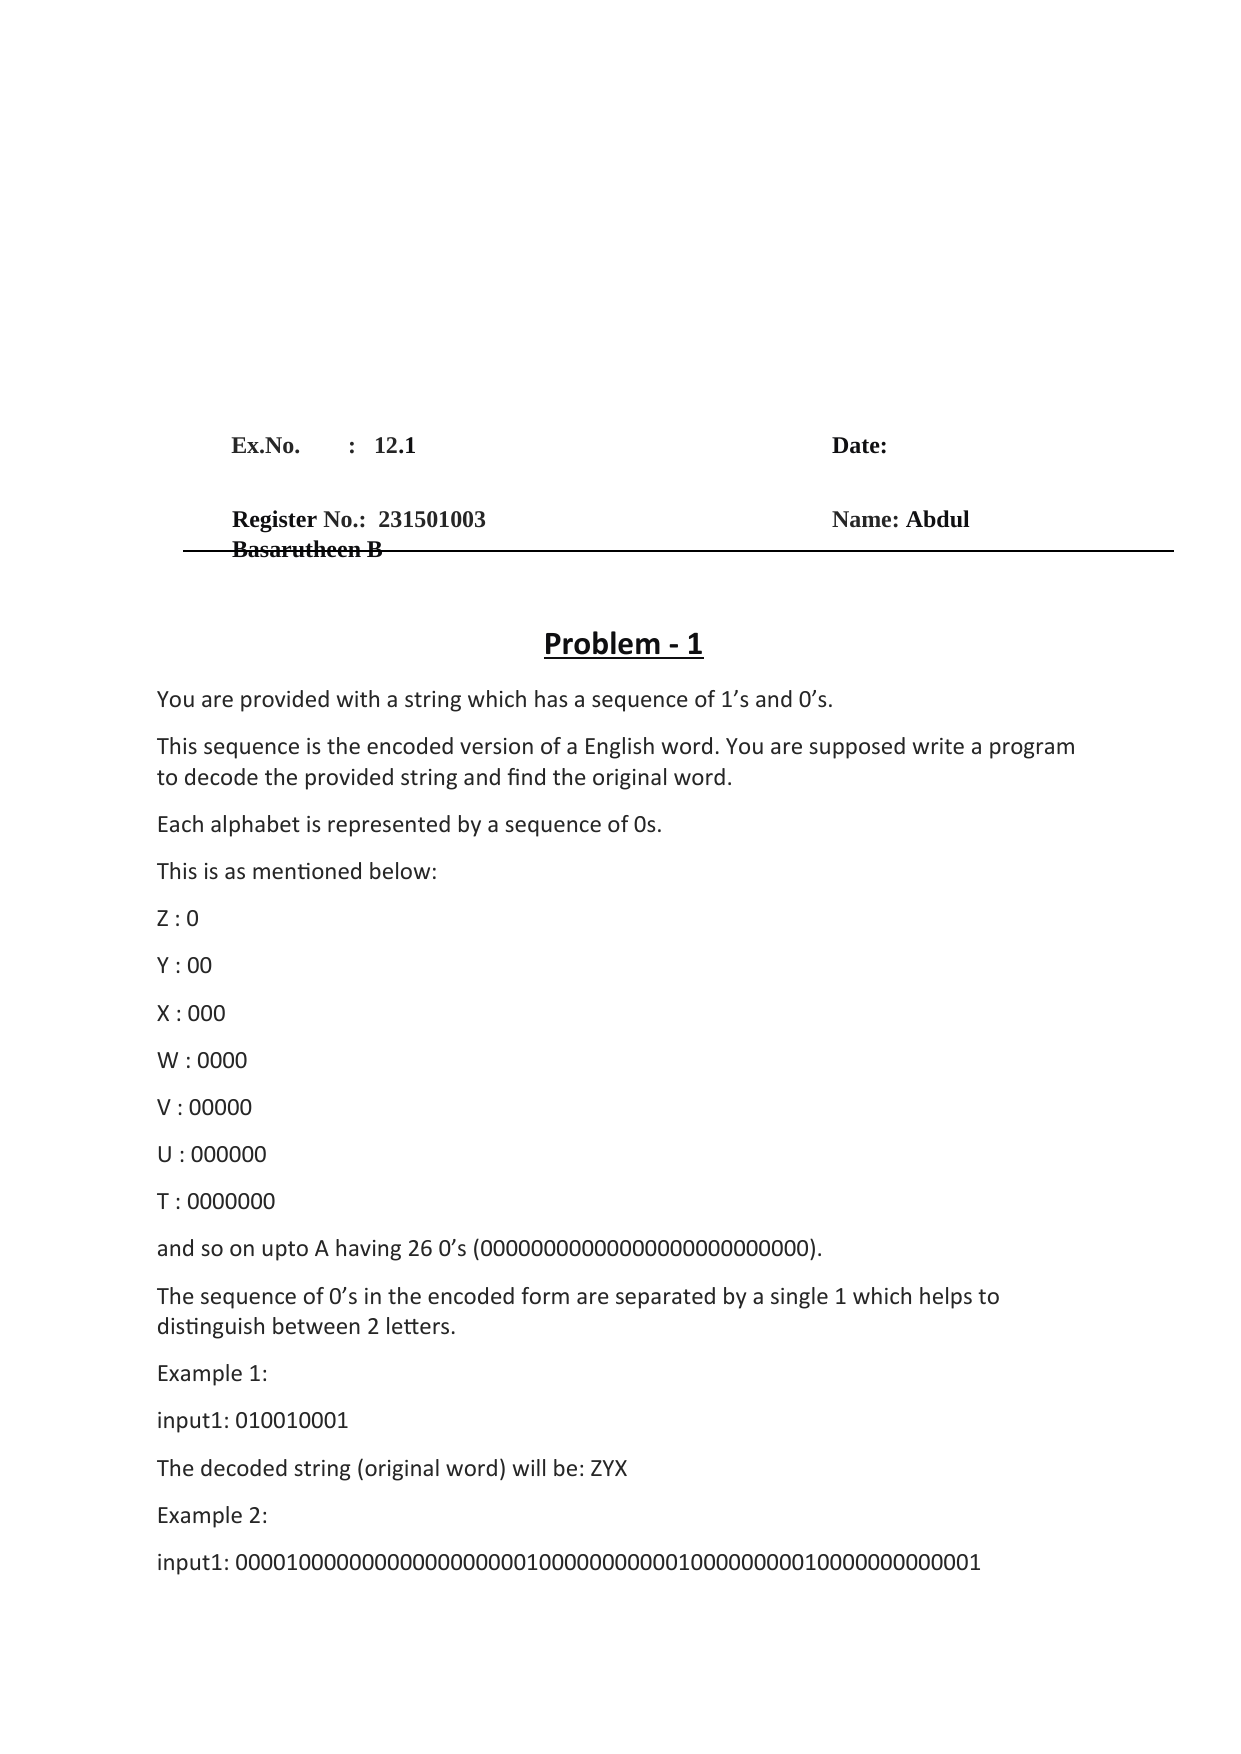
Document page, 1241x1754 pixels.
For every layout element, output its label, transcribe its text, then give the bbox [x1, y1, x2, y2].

text V : 00000 [157, 1091, 1090, 1122]
text Example 2: [157, 1499, 1090, 1529]
text You are provided with a string which has a sequence of 1’s and 0’s. [157, 683, 1090, 713]
text input1: 00001000000000000000000100000000000100000000010000000000001 [157, 1546, 1090, 1577]
text X : 000 [157, 997, 1090, 1027]
text and so on upto A having 26 0’s (00000000000000000000000000). [157, 1233, 1090, 1263]
text U : 000000 [157, 1138, 1090, 1169]
text input1: 010010001 [157, 1405, 1090, 1435]
text This sequence is the encoded version of a English word. You are supposed write a program to decode the provided string and find the original word. [157, 730, 1090, 791]
text Z : 0 [157, 902, 1090, 933]
text Example 1: [157, 1357, 1090, 1388]
text Register No.: 231501003 Name: Abdul Basarutheen B [232, 505, 1090, 550]
text Problem - 1 [157, 622, 1090, 663]
text The decoded string (original word) will be: ZYX [157, 1452, 1090, 1482]
text T : 0000000 [157, 1185, 1090, 1216]
text Ex.No. : 12.1 Date: [231, 431, 1090, 459]
text W : 0000 [157, 1044, 1090, 1074]
text Y : 00 [157, 949, 1090, 980]
text Each alphabet is represented by a sequence of 0s. [157, 808, 1090, 838]
text This is as mentioned below: [157, 855, 1090, 886]
text The sequence of 0’s in the encoded form are separated by a single 1 which helps to distinguish between 2 letters. [157, 1280, 1090, 1341]
